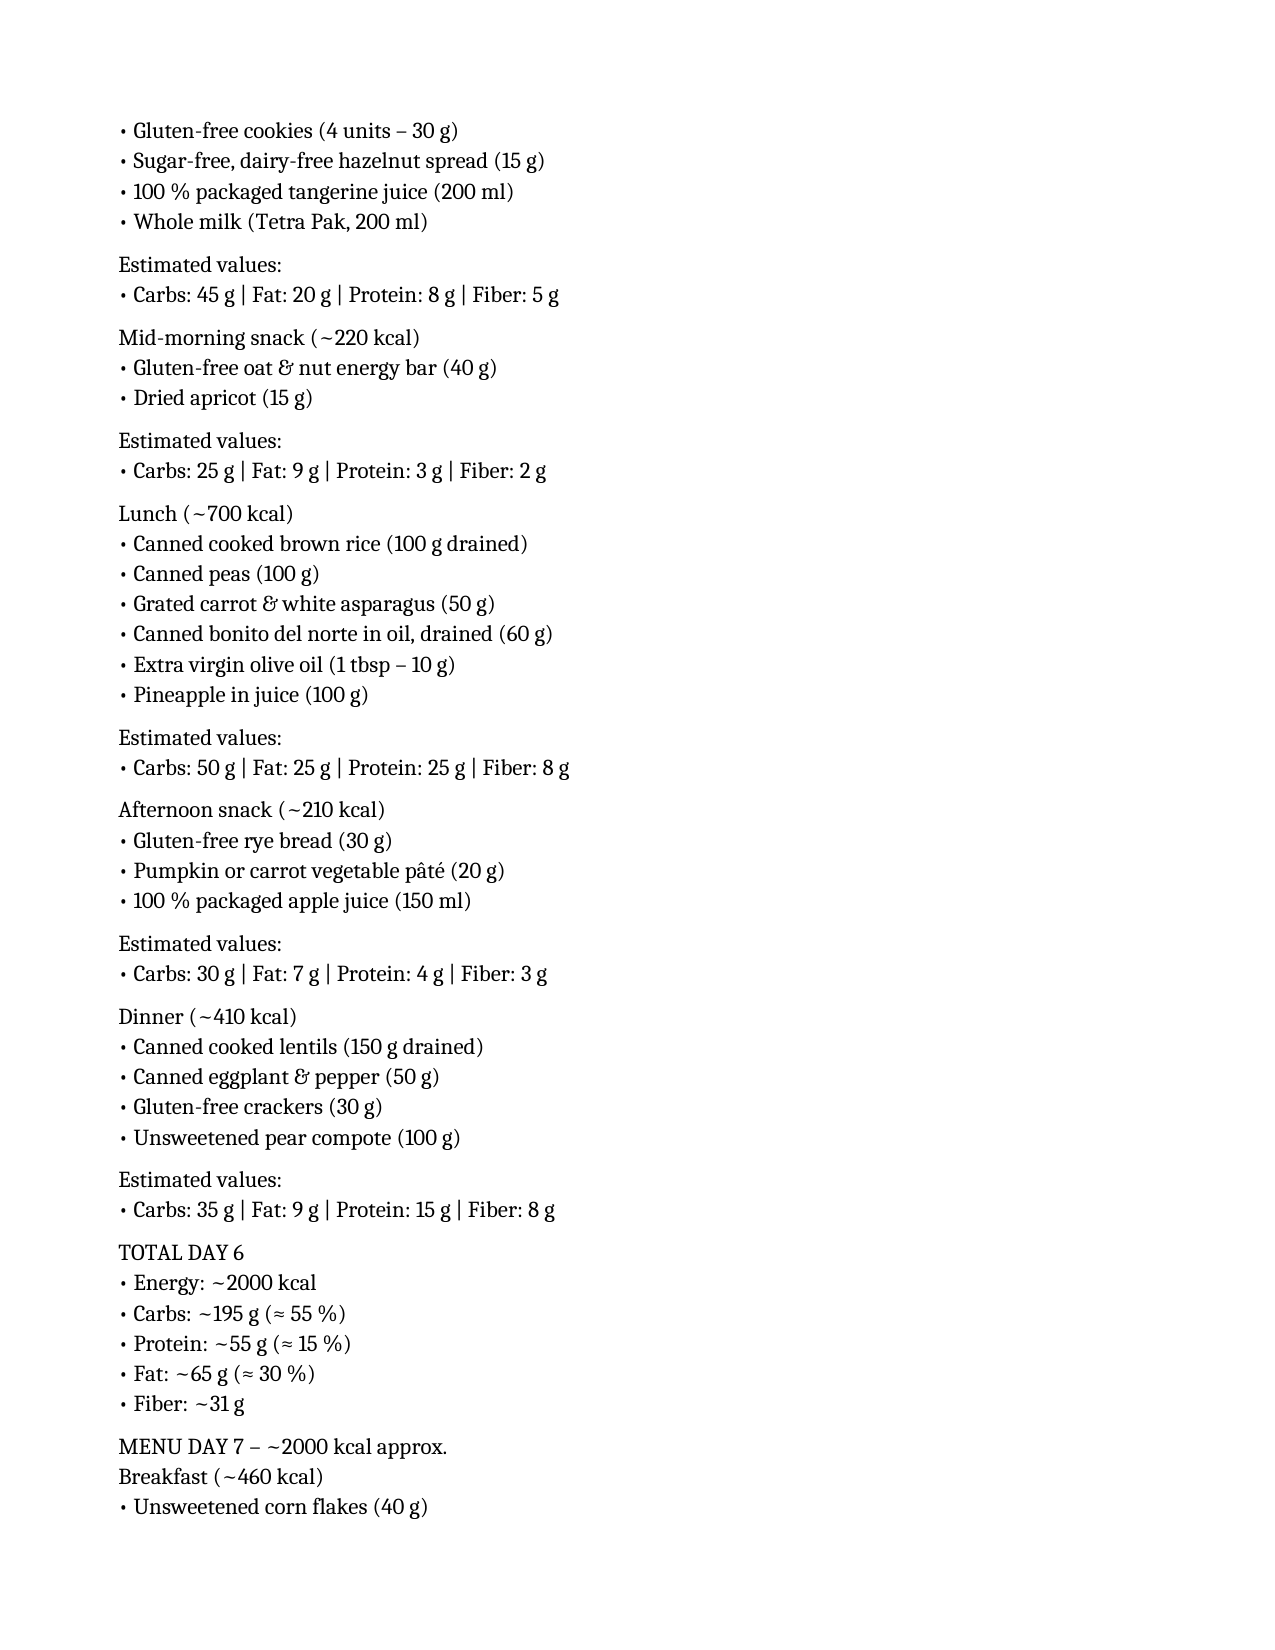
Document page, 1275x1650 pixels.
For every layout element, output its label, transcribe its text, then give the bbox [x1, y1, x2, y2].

text Lunch (~700 kcal) • Canned cooked brown rice (100 g drained) • Canned peas (100 g) • Grated carrot & white asparagus (50 g) • Canned bonito del norte in oil, drained (60 g) • Extra virgin olive oil (1 tbsp – 10 g) • Pineapple in juice (100 g) [118, 500, 1157, 708]
text Estimated values: • Carbs: 35 g | Fat: 9 g | Protein: 15 g | Fiber: 8 g [118, 1167, 1157, 1224]
text Estimated values: • Carbs: 30 g | Fat: 7 g | Protein: 4 g | Fiber: 3 g [118, 931, 1157, 987]
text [118, 1434, 1157, 1521]
text Mid-morning snack (~220 kcal) • Gluten-free oat & nut energy bar (40 g) • Dried apricot (15 g) [118, 324, 1157, 411]
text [118, 118, 1157, 235]
text Estimated values: • Carbs: 45 g | Fat: 20 g | Protein: 8 g | Fiber: 5 g [118, 251, 1157, 308]
text TOTAL DAY 6 • Energy: ~2000 kcal • Carbs: ~195 g (≈ 55 %) • Protein: ~55 g (≈ 15 %) • Fat: ~65 g (≈ 30 %) • Fiber: ~31 g [118, 1240, 1157, 1417]
text Dinner (~410 kcal) • Canned cooked lentils (150 g drained) • Canned eggplant & pepper (50 g) • Gluten-free crackers (30 g) • Unsweetened pear compote (100 g) [118, 1003, 1157, 1151]
text Estimated values: • Carbs: 25 g | Fat: 9 g | Protein: 3 g | Fiber: 2 g [118, 427, 1157, 484]
text Estimated values: • Carbs: 50 g | Fat: 25 g | Protein: 25 g | Fiber: 8 g [118, 724, 1157, 781]
text Afternoon snack (~210 kcal) • Gluten-free rye bread (30 g) • Pumpkin or carrot vegetable pâté (20 g) • 100 % packaged apple juice (150 ml) [118, 797, 1157, 914]
